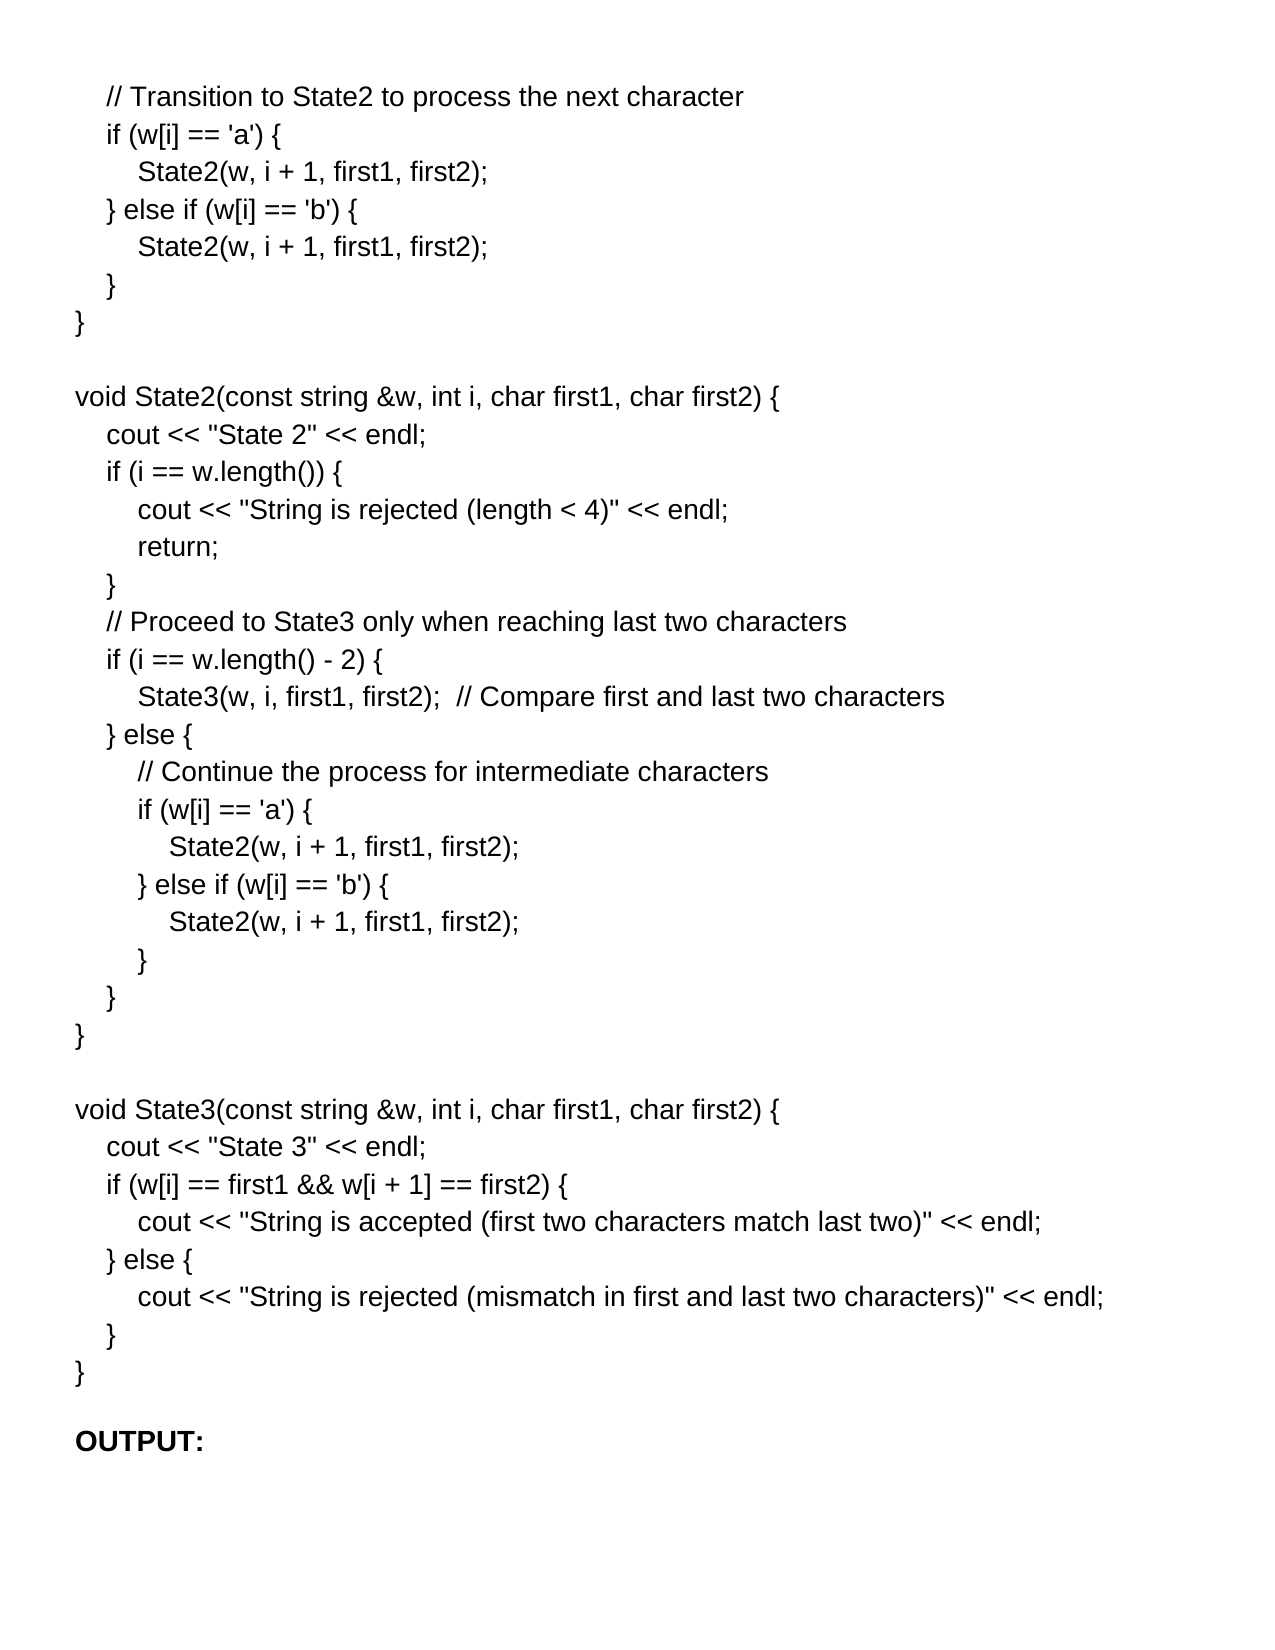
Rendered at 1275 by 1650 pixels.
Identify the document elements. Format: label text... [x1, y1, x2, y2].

text State2(w, i + 1, first1, first2); [75, 150, 1200, 187]
text State2(w, i + 1, first1, first2); [75, 825, 1200, 862]
text if (w[i] == 'a') { [75, 787, 1200, 825]
text } [75, 1312, 1200, 1350]
text cout << "String is accepted (first two characters match last two)" << endl; [75, 1200, 1200, 1237]
text // Continue the process for intermediate characters [75, 750, 1200, 787]
text } [75, 300, 1200, 337]
text return; [75, 525, 1200, 562]
text cout << "State 2" << endl; [75, 412, 1200, 450]
text if (i == w.length()) { [75, 450, 1200, 487]
text cout << "String is rejected (length < 4)" << endl; [75, 487, 1200, 525]
text if (w[i] == first1 && w[i + 1] == first2) { [75, 1162, 1200, 1200]
text } [75, 562, 1200, 600]
text } [75, 1012, 1200, 1050]
text } else { [75, 1237, 1200, 1275]
text void State3(const string &w, int i, char first1, char first2) { [75, 1087, 1200, 1125]
text if (w[i] == 'a') { [75, 112, 1200, 150]
text cout << "String is rejected (mismatch in first and last two characters)" << endl; [75, 1275, 1200, 1312]
text } [75, 937, 1200, 975]
text } else if (w[i] == 'b') { [75, 862, 1200, 900]
text } [75, 262, 1200, 300]
text State2(w, i + 1, first1, first2); [75, 900, 1200, 937]
text } [75, 975, 1200, 1012]
text } [75, 1350, 1200, 1387]
text // Proceed to State3 only when reaching last two characters [75, 600, 1200, 637]
text void State2(const string &w, int i, char first1, char first2) { [75, 375, 1200, 412]
text } else if (w[i] == 'b') { [75, 187, 1200, 225]
text State2(w, i + 1, first1, first2); [75, 225, 1200, 262]
text cout << "State 3" << endl; [75, 1125, 1200, 1162]
list OUTPUT: [75, 1424, 1200, 1458]
text } else { [75, 712, 1200, 750]
text State3(w, i, first1, first2); // Compare first and last two characters [75, 675, 1200, 712]
text // Transition to State2 to process the next character [75, 75, 1200, 112]
text if (i == w.length() - 2) { [75, 637, 1200, 675]
